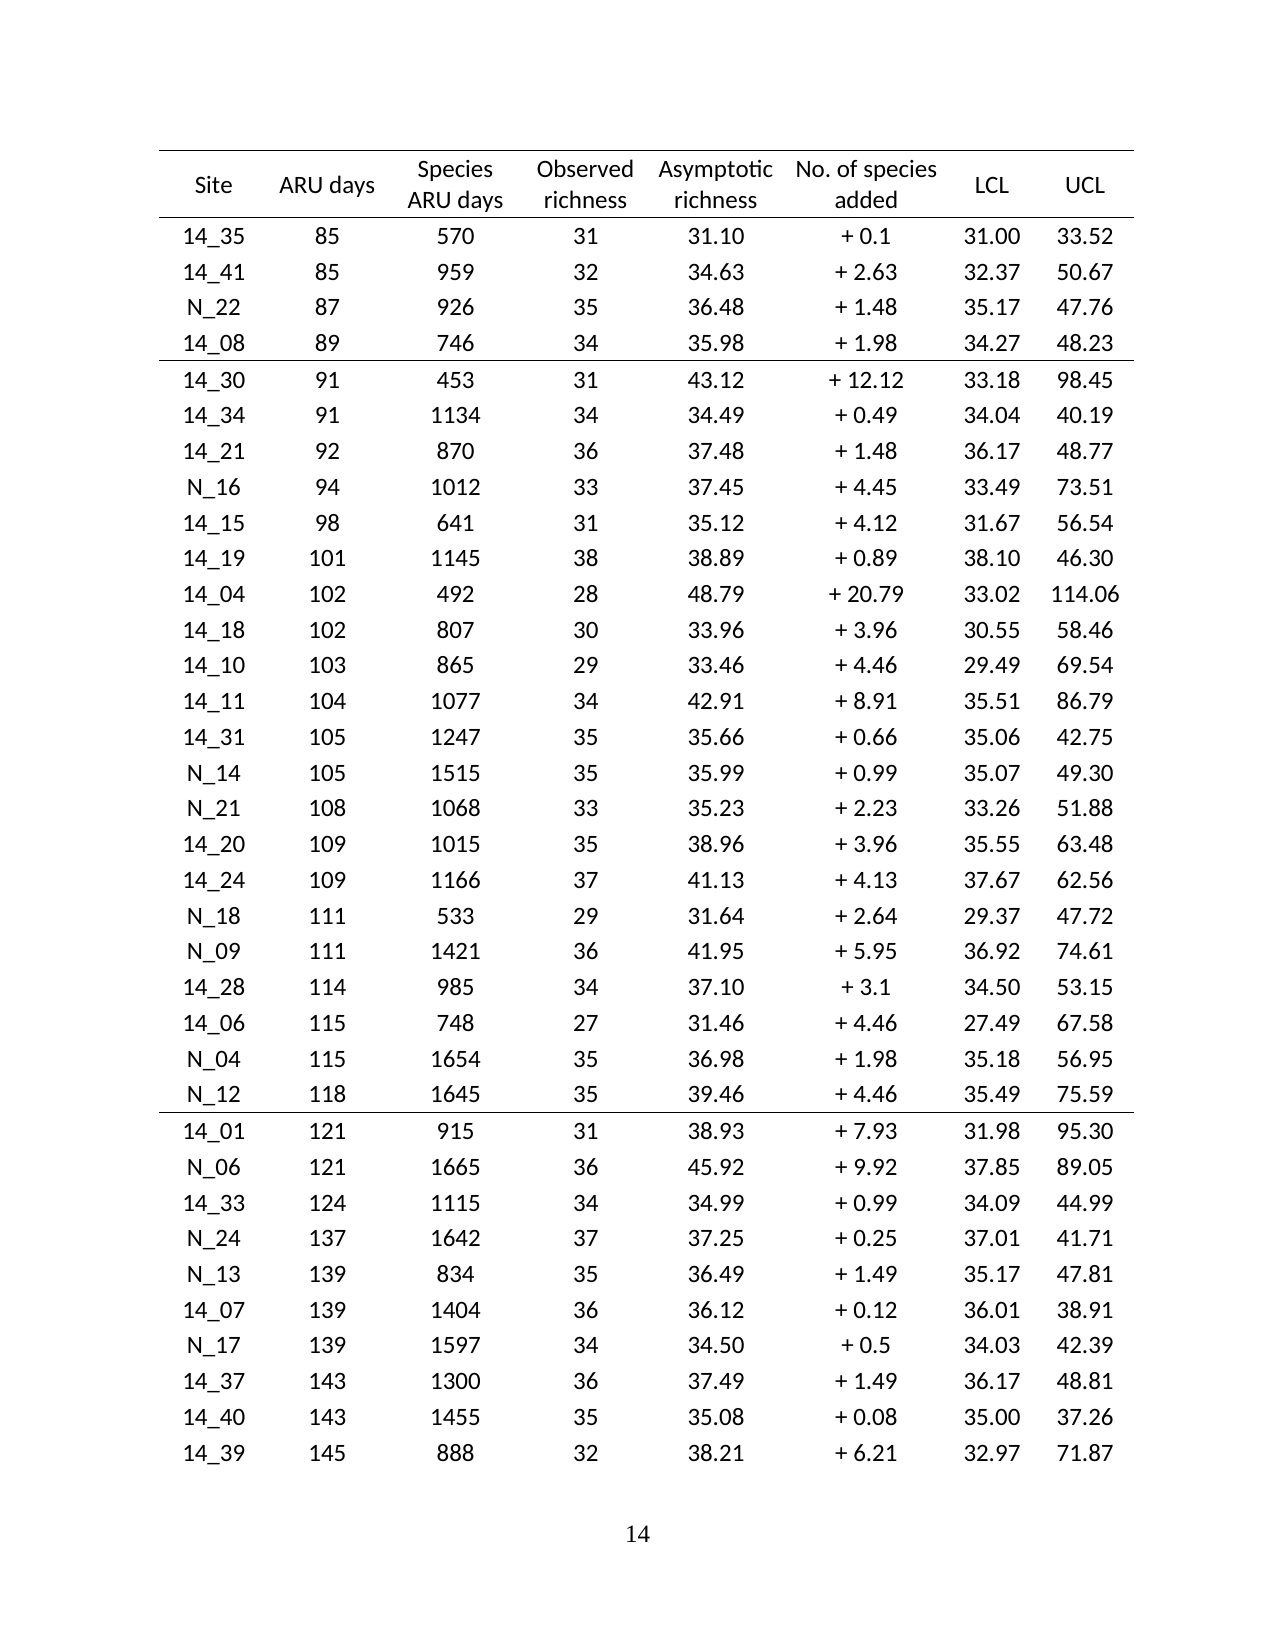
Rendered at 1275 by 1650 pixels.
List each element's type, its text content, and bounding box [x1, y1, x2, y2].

table_cell 98 [268, 504, 386, 540]
table_cell 46.30 [1036, 540, 1134, 576]
table_cell 14_40 [159, 1399, 268, 1434]
table_cell 31 [525, 504, 646, 540]
table_cell 31 [525, 361, 646, 397]
table_cell 35 [525, 1076, 646, 1112]
table_cell 35.98 [646, 325, 785, 360]
table_cell 42.75 [1036, 719, 1134, 754]
table_cell N_22 [159, 289, 268, 324]
table_cell 1654 [386, 1040, 524, 1076]
table_cell 30 [525, 611, 646, 647]
table_cell N_18 [159, 897, 268, 933]
table_cell + 9.92 [785, 1148, 947, 1184]
table_cell 14_34 [159, 397, 268, 433]
table_cell 109 [268, 861, 386, 897]
table_cell 34 [525, 325, 646, 360]
table_cell 14_31 [159, 719, 268, 754]
table_cell 37.10 [646, 969, 785, 1004]
table_cell 111 [268, 897, 386, 933]
table_cell 137 [268, 1220, 386, 1256]
table_cell 36.17 [948, 1363, 1036, 1398]
table_cell 34 [525, 1327, 646, 1363]
table_cell 42.39 [1036, 1327, 1134, 1363]
table_cell + 0.99 [785, 1184, 947, 1220]
table_cell 31 [525, 1113, 646, 1148]
table_cell 37 [525, 1220, 646, 1256]
table_cell 89 [268, 325, 386, 360]
table_cell 33.26 [948, 790, 1036, 826]
table_cell 31.00 [948, 218, 1036, 253]
table_cell 36.98 [646, 1040, 785, 1076]
table_cell 1077 [386, 683, 524, 718]
table_cell 56.95 [1036, 1040, 1134, 1076]
table_cell 37.01 [948, 1220, 1036, 1256]
table_cell 34.03 [948, 1327, 1036, 1363]
table_cell 85 [268, 253, 386, 289]
table_cell 27.49 [948, 1004, 1036, 1040]
table_cell 35.17 [948, 1256, 1036, 1291]
table_cell + 4.12 [785, 504, 947, 540]
table_cell 104 [268, 683, 386, 718]
table_cell N_17 [159, 1327, 268, 1363]
table_cell + 1.48 [785, 289, 947, 324]
table_cell 1247 [386, 719, 524, 754]
table_cell 101 [268, 540, 386, 576]
table_cell 71.87 [1036, 1434, 1134, 1470]
table_cell 91 [268, 361, 386, 397]
table_cell 56.54 [1036, 504, 1134, 540]
table_cell 33.02 [948, 576, 1036, 611]
table_cell 124 [268, 1184, 386, 1220]
table_cell 14_11 [159, 683, 268, 718]
table_cell + 0.12 [785, 1291, 947, 1327]
table_cell 33 [525, 469, 646, 504]
table_cell 1455 [386, 1399, 524, 1434]
table_cell + 1.48 [785, 433, 947, 468]
table_header Observed richness [525, 151, 646, 217]
table_cell 35.08 [646, 1399, 785, 1434]
table_cell 38.96 [646, 826, 785, 861]
table_cell 926 [386, 289, 524, 324]
table_cell 959 [386, 253, 524, 289]
table_cell 1404 [386, 1291, 524, 1327]
table_cell 48.81 [1036, 1363, 1134, 1398]
table_cell + 0.49 [785, 397, 947, 433]
table_cell 29 [525, 647, 646, 683]
table_cell 37.48 [646, 433, 785, 468]
table_cell 47.76 [1036, 289, 1134, 324]
table_header Species ARU days [386, 151, 524, 217]
table_cell 30.55 [948, 611, 1036, 647]
table_cell 29.49 [948, 647, 1036, 683]
table_cell 34.49 [646, 397, 785, 433]
table_cell N_16 [159, 469, 268, 504]
table_cell 43.12 [646, 361, 785, 397]
table_cell 33.52 [1036, 218, 1134, 253]
table_cell 36.01 [948, 1291, 1036, 1327]
table_header Asymptotic richness [646, 151, 785, 217]
table_cell + 0.5 [785, 1327, 947, 1363]
table_cell 139 [268, 1256, 386, 1291]
table_cell 114.06 [1036, 576, 1134, 611]
table_cell 1300 [386, 1363, 524, 1398]
table_cell 34.50 [646, 1327, 785, 1363]
table_cell 1665 [386, 1148, 524, 1184]
table_cell 102 [268, 576, 386, 611]
table_cell + 6.21 [785, 1434, 947, 1470]
table_cell + 0.66 [785, 719, 947, 754]
table_cell 35.23 [646, 790, 785, 826]
table_cell 29 [525, 897, 646, 933]
table_cell 63.48 [1036, 826, 1134, 861]
table_cell 121 [268, 1148, 386, 1184]
table_cell 985 [386, 969, 524, 1004]
table_cell 37.85 [948, 1148, 1036, 1184]
table_cell 48.23 [1036, 325, 1134, 360]
table_cell 32 [525, 253, 646, 289]
table_cell 14_06 [159, 1004, 268, 1040]
table_cell 14_15 [159, 504, 268, 540]
table_cell 33 [525, 790, 646, 826]
table_cell 34 [525, 683, 646, 718]
table_cell 34 [525, 969, 646, 1004]
table_cell 1515 [386, 754, 524, 790]
table_cell 33.49 [948, 469, 1036, 504]
table_cell 32.37 [948, 253, 1036, 289]
table_cell 50.67 [1036, 253, 1134, 289]
table_cell 33.18 [948, 361, 1036, 397]
table_cell 143 [268, 1399, 386, 1434]
table_cell 102 [268, 611, 386, 647]
table_cell 35 [525, 1040, 646, 1076]
table_cell 35.06 [948, 719, 1036, 754]
table_cell 35.51 [948, 683, 1036, 718]
table_cell 746 [386, 325, 524, 360]
table_cell 34.27 [948, 325, 1036, 360]
table_cell 1115 [386, 1184, 524, 1220]
table_cell 41.95 [646, 933, 785, 969]
table_cell 35 [525, 754, 646, 790]
table_cell 14_20 [159, 826, 268, 861]
table_cell 36 [525, 933, 646, 969]
table_cell N_06 [159, 1148, 268, 1184]
table_cell 14_19 [159, 540, 268, 576]
table_cell 35 [525, 826, 646, 861]
table_cell 34.50 [948, 969, 1036, 1004]
table_cell 75.59 [1036, 1076, 1134, 1112]
table_cell 36.49 [646, 1256, 785, 1291]
table_cell 31.67 [948, 504, 1036, 540]
table_cell 92 [268, 433, 386, 468]
table_cell + 4.46 [785, 1004, 947, 1040]
table_cell 36.48 [646, 289, 785, 324]
table_cell 36.17 [948, 433, 1036, 468]
table_cell 98.45 [1036, 361, 1134, 397]
table_cell 38.93 [646, 1113, 785, 1148]
table_cell 105 [268, 719, 386, 754]
table_cell + 12.12 [785, 361, 947, 397]
table_cell N_14 [159, 754, 268, 790]
table_cell + 2.23 [785, 790, 947, 826]
table_cell 36 [525, 433, 646, 468]
table_cell 89.05 [1036, 1148, 1134, 1184]
table_cell 35.66 [646, 719, 785, 754]
table_cell 53.15 [1036, 969, 1134, 1004]
table_cell 35.18 [948, 1040, 1036, 1076]
table_cell + 4.46 [785, 647, 947, 683]
table_cell 31.46 [646, 1004, 785, 1040]
table_header Site [159, 151, 268, 217]
table_cell + 4.45 [785, 469, 947, 504]
table_cell + 0.99 [785, 754, 947, 790]
table_cell 38.91 [1036, 1291, 1134, 1327]
table_cell 35.17 [948, 289, 1036, 324]
table_cell 73.51 [1036, 469, 1134, 504]
table_cell 35.49 [948, 1076, 1036, 1112]
table_cell 14_28 [159, 969, 268, 1004]
table_cell + 3.96 [785, 611, 947, 647]
table_cell + 0.1 [785, 218, 947, 253]
table_cell N_13 [159, 1256, 268, 1291]
table_cell 118 [268, 1076, 386, 1112]
table_cell 14_21 [159, 433, 268, 468]
table_cell 1597 [386, 1327, 524, 1363]
table_cell 1166 [386, 861, 524, 897]
table_cell 114 [268, 969, 386, 1004]
table_cell 48.79 [646, 576, 785, 611]
table_cell + 7.93 [785, 1113, 947, 1148]
table_cell 31.10 [646, 218, 785, 253]
table_cell 47.81 [1036, 1256, 1134, 1291]
table_cell 36 [525, 1148, 646, 1184]
table_cell 31 [525, 218, 646, 253]
table_cell 35 [525, 719, 646, 754]
table_cell 143 [268, 1363, 386, 1398]
table_cell + 0.25 [785, 1220, 947, 1256]
table_cell 35.99 [646, 754, 785, 790]
table_cell 865 [386, 647, 524, 683]
table_cell 14_07 [159, 1291, 268, 1327]
table_cell + 1.98 [785, 325, 947, 360]
table_cell 38 [525, 540, 646, 576]
table_cell 62.56 [1036, 861, 1134, 897]
table_cell + 4.13 [785, 861, 947, 897]
table_cell + 1.98 [785, 1040, 947, 1076]
table_cell 41.13 [646, 861, 785, 897]
table_cell 37.26 [1036, 1399, 1134, 1434]
table_cell 115 [268, 1004, 386, 1040]
table_header ARU days [268, 151, 386, 217]
table_cell N_04 [159, 1040, 268, 1076]
table_cell 33.46 [646, 647, 785, 683]
table_cell 533 [386, 897, 524, 933]
table_cell 1068 [386, 790, 524, 826]
table_cell 37.49 [646, 1363, 785, 1398]
table_cell 834 [386, 1256, 524, 1291]
table_cell 145 [268, 1434, 386, 1470]
table_cell 14_18 [159, 611, 268, 647]
table_cell 139 [268, 1291, 386, 1327]
table_cell 14_24 [159, 861, 268, 897]
table_cell 69.54 [1036, 647, 1134, 683]
table_cell 74.61 [1036, 933, 1134, 969]
table_cell 37.67 [948, 861, 1036, 897]
table_cell 1015 [386, 826, 524, 861]
table_cell 67.58 [1036, 1004, 1134, 1040]
table_cell + 5.95 [785, 933, 947, 969]
table_cell + 3.96 [785, 826, 947, 861]
table_cell 91 [268, 397, 386, 433]
table_cell N_24 [159, 1220, 268, 1256]
table_cell 34.63 [646, 253, 785, 289]
table_cell 87 [268, 289, 386, 324]
table_cell + 2.63 [785, 253, 947, 289]
table_cell 44.99 [1036, 1184, 1134, 1220]
table_cell 37.25 [646, 1220, 785, 1256]
table_cell 1145 [386, 540, 524, 576]
table_cell 115 [268, 1040, 386, 1076]
table_cell + 0.08 [785, 1399, 947, 1434]
table_cell 41.71 [1036, 1220, 1134, 1256]
table_cell 45.92 [646, 1148, 785, 1184]
table_cell N_09 [159, 933, 268, 969]
table_header No. of species added [785, 151, 947, 217]
table_cell 95.30 [1036, 1113, 1134, 1148]
table_cell 492 [386, 576, 524, 611]
table_cell 31.98 [948, 1113, 1036, 1148]
table_cell 108 [268, 790, 386, 826]
table_cell 35 [525, 289, 646, 324]
table_cell 38.10 [948, 540, 1036, 576]
table_cell 1012 [386, 469, 524, 504]
table_cell 27 [525, 1004, 646, 1040]
table_cell 33.96 [646, 611, 785, 647]
table_cell 29.37 [948, 897, 1036, 933]
table_cell + 8.91 [785, 683, 947, 718]
table_cell + 0.89 [785, 540, 947, 576]
table_cell 14_37 [159, 1363, 268, 1398]
table_cell 34.09 [948, 1184, 1036, 1220]
table_cell 35.12 [646, 504, 785, 540]
table_cell 49.30 [1036, 754, 1134, 790]
table_cell 51.88 [1036, 790, 1134, 826]
table_cell 870 [386, 433, 524, 468]
table_cell 1642 [386, 1220, 524, 1256]
table_cell 35.00 [948, 1399, 1036, 1434]
table_cell 14_39 [159, 1434, 268, 1470]
table_cell + 3.1 [785, 969, 947, 1004]
table_cell 14_01 [159, 1113, 268, 1148]
table_cell 453 [386, 361, 524, 397]
table_cell 748 [386, 1004, 524, 1040]
table_cell 48.77 [1036, 433, 1134, 468]
table_cell 36.92 [948, 933, 1036, 969]
table_cell N_12 [159, 1076, 268, 1112]
table_cell 32 [525, 1434, 646, 1470]
table_cell 34 [525, 1184, 646, 1220]
table_cell 570 [386, 218, 524, 253]
table_cell 39.46 [646, 1076, 785, 1112]
table_cell 36 [525, 1363, 646, 1398]
table_cell 111 [268, 933, 386, 969]
table_cell 42.91 [646, 683, 785, 718]
table_cell 105 [268, 754, 386, 790]
table_cell 36 [525, 1291, 646, 1327]
table_cell 14_41 [159, 253, 268, 289]
table_cell + 4.46 [785, 1076, 947, 1112]
table_header UCL [1036, 151, 1134, 217]
table_cell 14_33 [159, 1184, 268, 1220]
table_cell 34 [525, 397, 646, 433]
table_cell 807 [386, 611, 524, 647]
table_header LCL [948, 151, 1036, 217]
table_cell 31.64 [646, 897, 785, 933]
table_cell + 20.79 [785, 576, 947, 611]
table_cell 58.46 [1036, 611, 1134, 647]
table_cell 47.72 [1036, 897, 1134, 933]
table_cell 94 [268, 469, 386, 504]
table_cell 14_35 [159, 218, 268, 253]
table_cell 103 [268, 647, 386, 683]
table_cell 35.07 [948, 754, 1036, 790]
table_cell 35.55 [948, 826, 1036, 861]
table_cell 37.45 [646, 469, 785, 504]
table_cell 38.21 [646, 1434, 785, 1470]
table_cell 1421 [386, 933, 524, 969]
table_cell 40.19 [1036, 397, 1134, 433]
table_cell + 1.49 [785, 1363, 947, 1398]
table_cell 14_04 [159, 576, 268, 611]
table_cell 28 [525, 576, 646, 611]
table_cell 1645 [386, 1076, 524, 1112]
table_cell 1134 [386, 397, 524, 433]
table_cell 32.97 [948, 1434, 1036, 1470]
table_cell 121 [268, 1113, 386, 1148]
table_cell 36.12 [646, 1291, 785, 1327]
table_cell 86.79 [1036, 683, 1134, 718]
table_cell 35 [525, 1256, 646, 1291]
table_cell 37 [525, 861, 646, 897]
table_cell 139 [268, 1327, 386, 1363]
table_cell 14_10 [159, 647, 268, 683]
table_cell 109 [268, 826, 386, 861]
table_cell 14_08 [159, 325, 268, 360]
table_cell 641 [386, 504, 524, 540]
table_cell 915 [386, 1113, 524, 1148]
table_cell 38.89 [646, 540, 785, 576]
table_cell 34.04 [948, 397, 1036, 433]
table_cell N_21 [159, 790, 268, 826]
table_cell 14_30 [159, 361, 268, 397]
table_cell + 2.64 [785, 897, 947, 933]
table_cell 888 [386, 1434, 524, 1470]
table_cell 34.99 [646, 1184, 785, 1220]
table_cell + 1.49 [785, 1256, 947, 1291]
table_cell 85 [268, 218, 386, 253]
table_cell 35 [525, 1399, 646, 1434]
